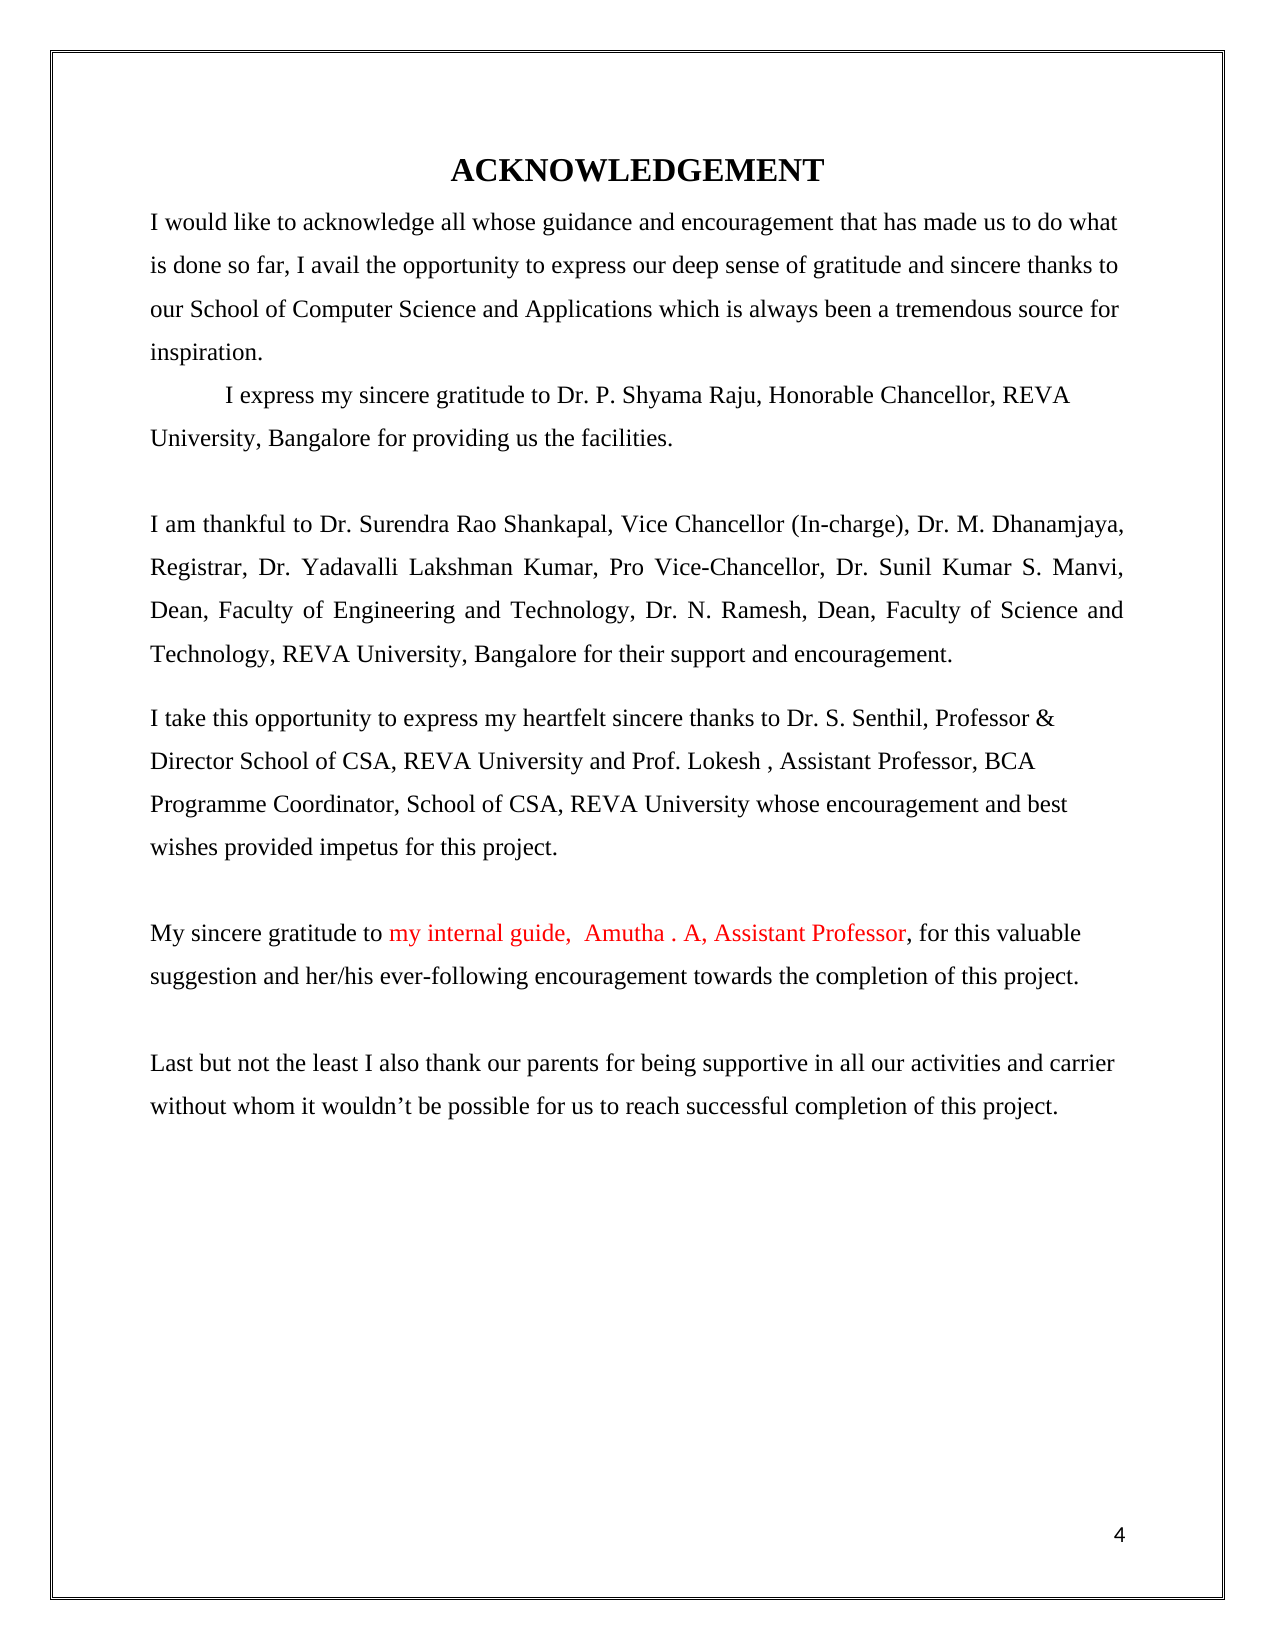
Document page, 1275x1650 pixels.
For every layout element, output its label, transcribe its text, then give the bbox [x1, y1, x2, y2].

text I am thankful to Dr. Surendra Rao Shankapal, Vice Chancellor (In-charge), Dr. M. Dhanamjaya, Registrar, Dr. Yadavalli Lakshman Kumar, Pro Vice-Chancellor, Dr. Sunil Kumar S. Manvi, Dean, Faculty of Engineering and Technology, Dr. N. Ramesh, Dean, Faculty of Science and Technology, REVA University, Bangalore for their support and encouragement. [150, 509, 1125, 667]
text I take this opportunity to express my heartfelt sincere thanks to Dr. S. Senthil, Professor & Director School of CSA, REVA University and Prof. Lokesh , Assistant Professor, BCA Programme Coordinator, School of CSA, REVA University whose encouragement and best wishes provided impetus for this project. [150, 703, 1125, 861]
text I express my sincere gratitude to Dr. P. Shyama Raju, Honorable Chancellor, REVA University, Bangalore for providing us the facilities. [150, 380, 1125, 452]
text I would like to acknowledge all whose guidance and encouragement that has made us to do what is done so far, I avail the opportunity to express our deep sense of gratitude and sincere thanks to our School of Computer Science and Applications which is always been a tremendous source for inspiration. [150, 207, 1125, 366]
text My sincere gratitude to my internal guide, Amutha . A, Assistant Professor, for this valuable suggestion and her/his ever-following encouragement towards the completion of this project. [150, 918, 1125, 990]
text Last but not the least I also thank our parents for being supportive in all our activities and carrier without whom it wouldn’t be possible for us to reach successful completion of this project. [150, 1048, 1125, 1119]
text ACKNOWLEDGEMENT [150, 150, 1125, 188]
